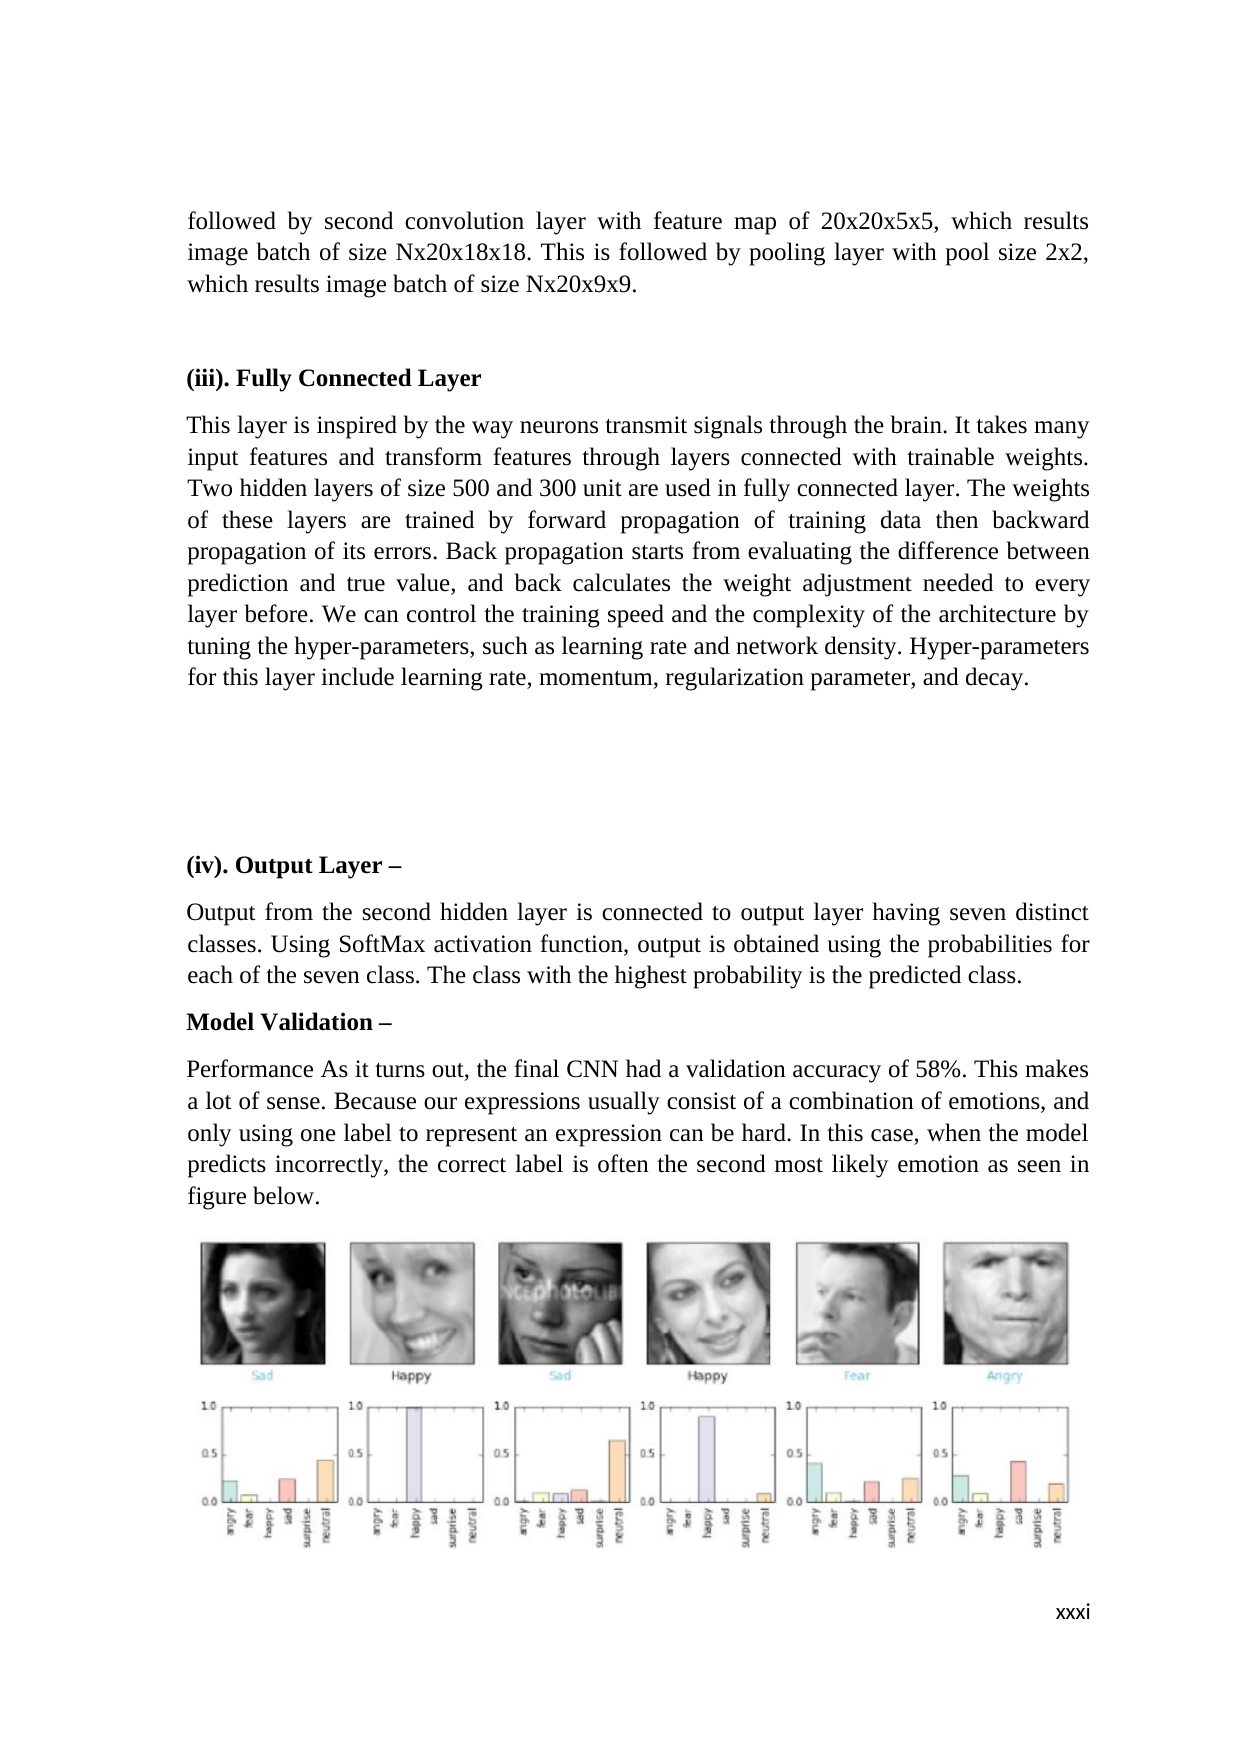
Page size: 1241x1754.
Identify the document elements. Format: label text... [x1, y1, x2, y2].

text This layer is inspired by the way neurons transmit signals through the brain. It takes many input features and transform features through layers connected with trainable weights. Two hidden layers of size 500 and 300 unit are used in fully connected layer. The weights of these layers are trained by forward propagation of training data then backward propagation of its errors. Back propagation starts from evaluating the difference between prediction and true value, and back calculates the weight adjustment needed to every layer before. We can control the training speed and the complexity of the architecture by tuning the hyper-parameters, such as learning rate and network density. Hyper-parameters for this layer include learning rate, momentum, regularization parameter, and decay. [186, 410, 1091, 691]
text Performance As it turns out, the final CNN had a validation accuracy of 58%. This makes a lot of sense. Because our expressions usually consist of a combination of emotions, and only using one label to represent an expression can be hard. In this case, when the model predicts incorrectly, the correct label is often the second most likely emotion as seen in figure below. [186, 1054, 1091, 1209]
text (iii). Fully Connected Layer [186, 363, 1091, 392]
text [186, 206, 1091, 298]
text Model Validation – [186, 1007, 1091, 1036]
text (iv). Output Layer – [186, 850, 1091, 879]
picture [186, 1227, 1103, 1555]
text Output from the second hidden layer is connected to output layer having seven distinct classes. Using SoftMax activation function, output is obtained using the probabilities for each of the seven class. The class with the highest probability is the predicted class. [186, 897, 1091, 989]
